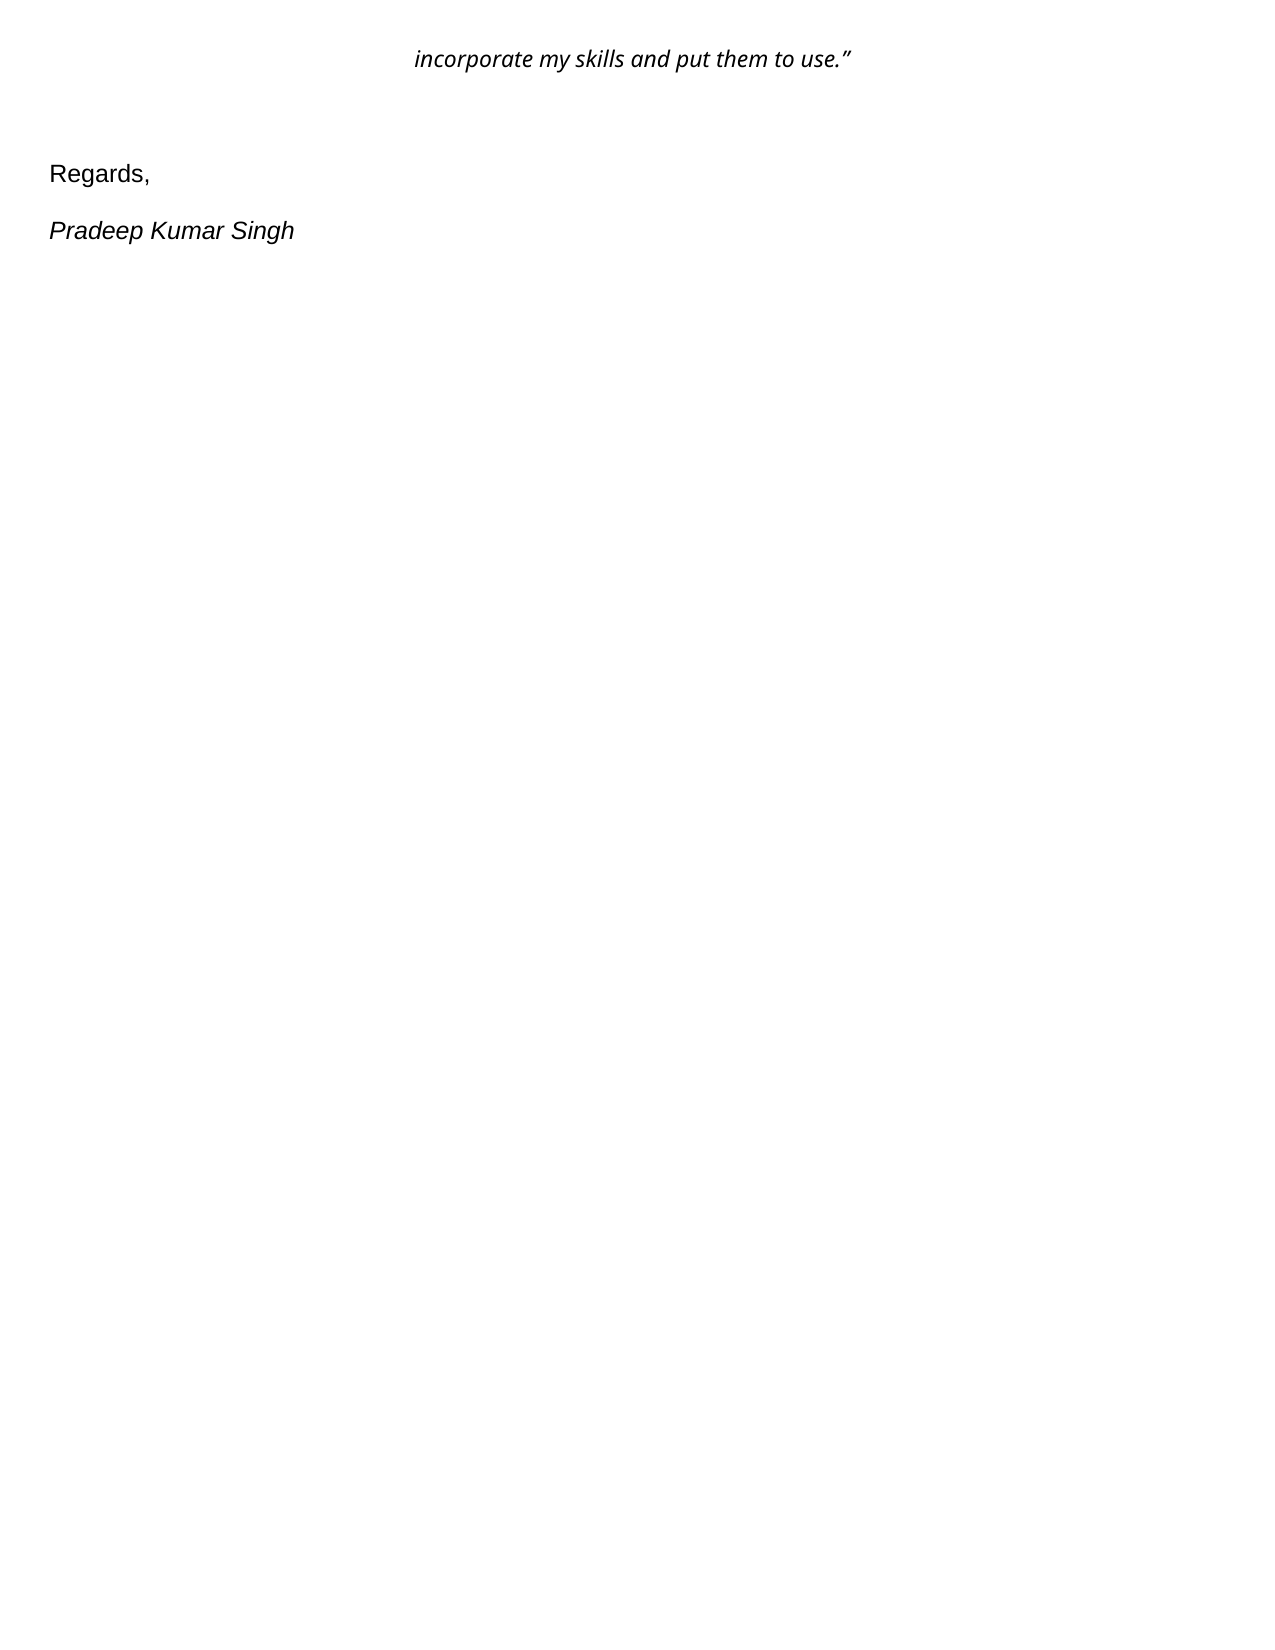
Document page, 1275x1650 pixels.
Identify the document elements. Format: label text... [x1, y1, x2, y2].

text Pradeep Kumar Singh [49, 216, 1217, 245]
text incorporate my skills and put them to use.” [47, 43, 1217, 74]
text Regards, [49, 159, 1217, 188]
